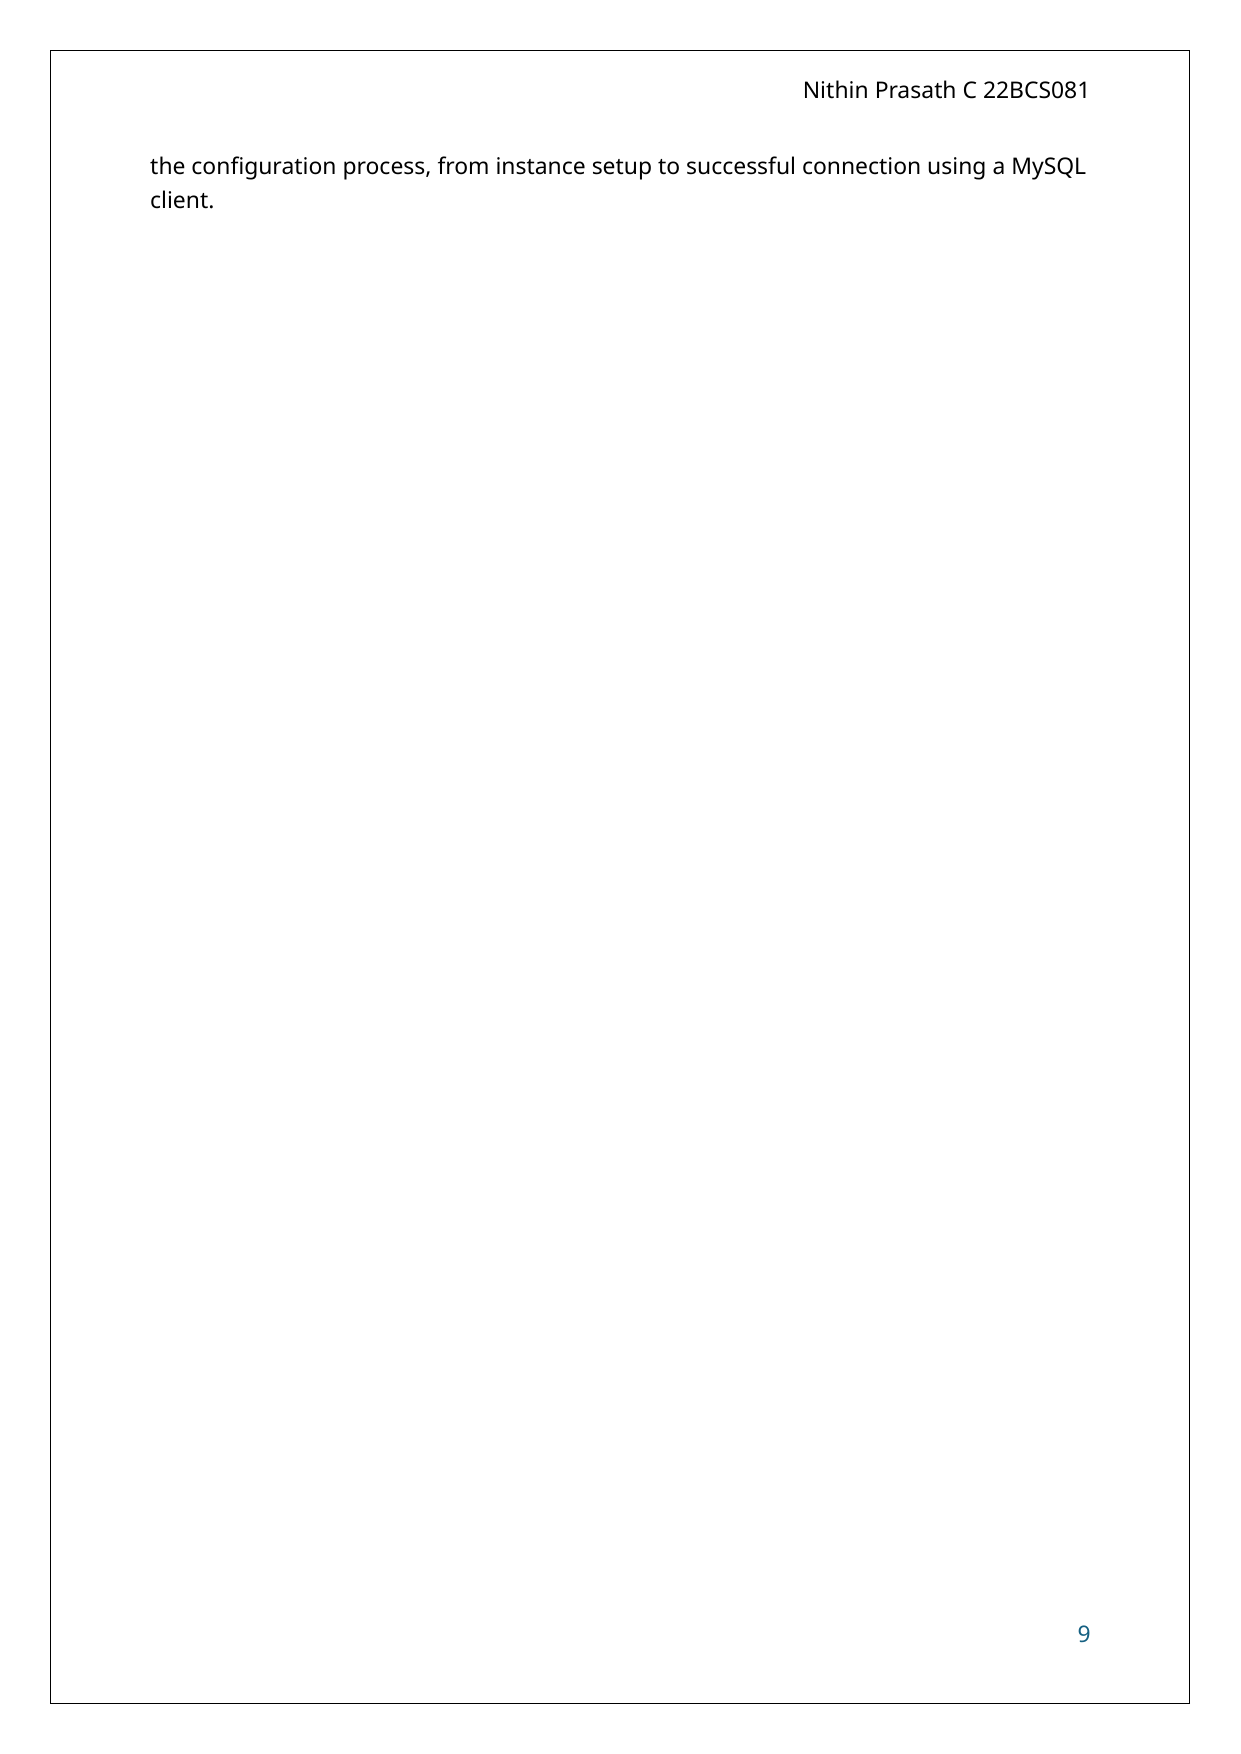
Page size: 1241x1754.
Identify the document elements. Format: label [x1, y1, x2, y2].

text [150, 150, 1090, 215]
